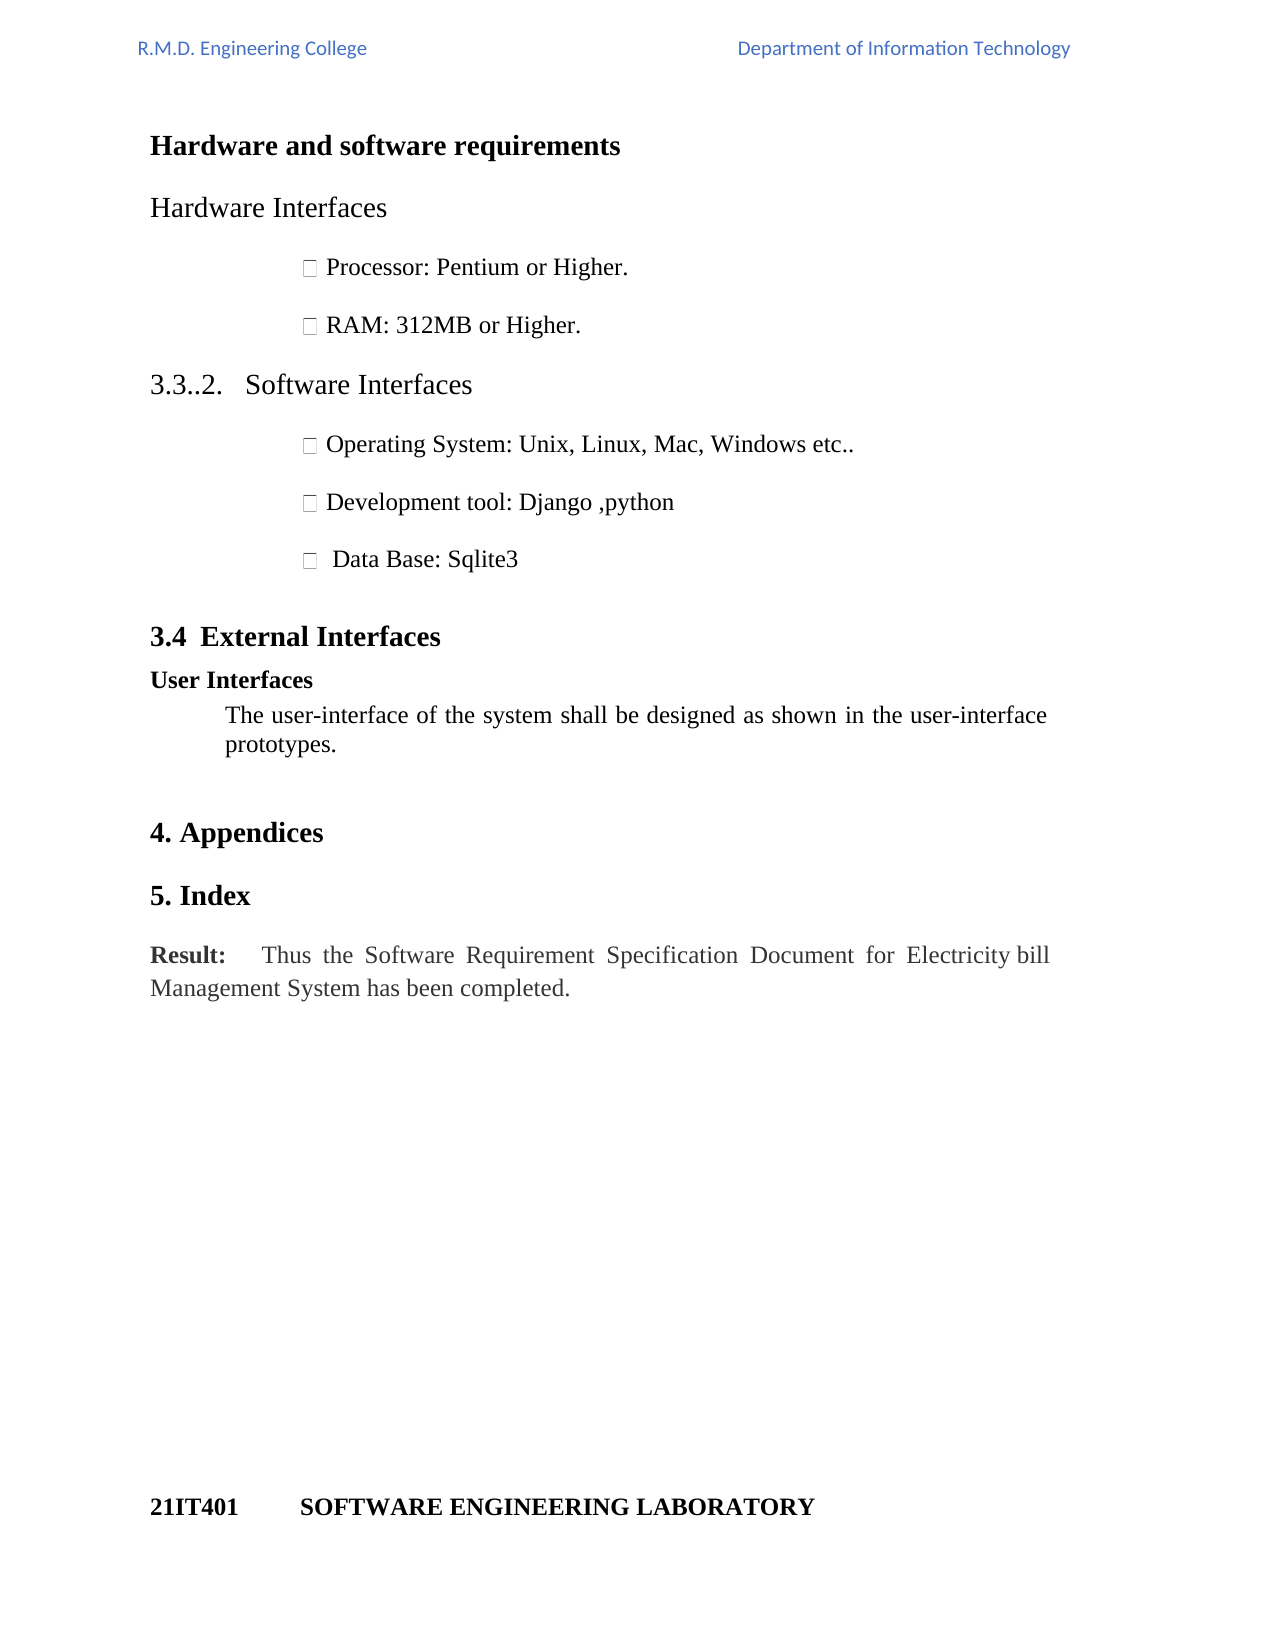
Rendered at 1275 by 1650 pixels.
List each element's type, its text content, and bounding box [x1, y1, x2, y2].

subtitle User Interfaces [150, 666, 1237, 694]
subtitle Hardware Interfaces [150, 190, 1237, 223]
picture [303, 494, 317, 512]
text Data Base: Sqlite3 [326, 544, 854, 573]
text The user-interface of the system shall be designed as shown in the user-interface prototypes. [225, 700, 1071, 757]
subtitle Appendices [150, 815, 1237, 849]
subtitle Hardware and software requirements [150, 128, 1237, 162]
text Result: Thus the Software Requirement Specification Document for Electricity bill Management System has been completed. [150, 940, 1124, 1002]
text Processor: Pentium or Higher. RAM: 312MB or Higher. [326, 252, 629, 338]
picture [303, 259, 317, 277]
list Index [150, 878, 1237, 911]
picture [303, 317, 317, 335]
subtitle 3.4 External Interfaces [150, 619, 1237, 653]
picture [303, 552, 317, 569]
subtitle 3.3..2. Software Interfaces [150, 367, 1237, 401]
picture [303, 437, 317, 454]
text Operating System: Unix, Linux, Mac, Windows etc.. Development tool: Django ,python [326, 429, 854, 516]
